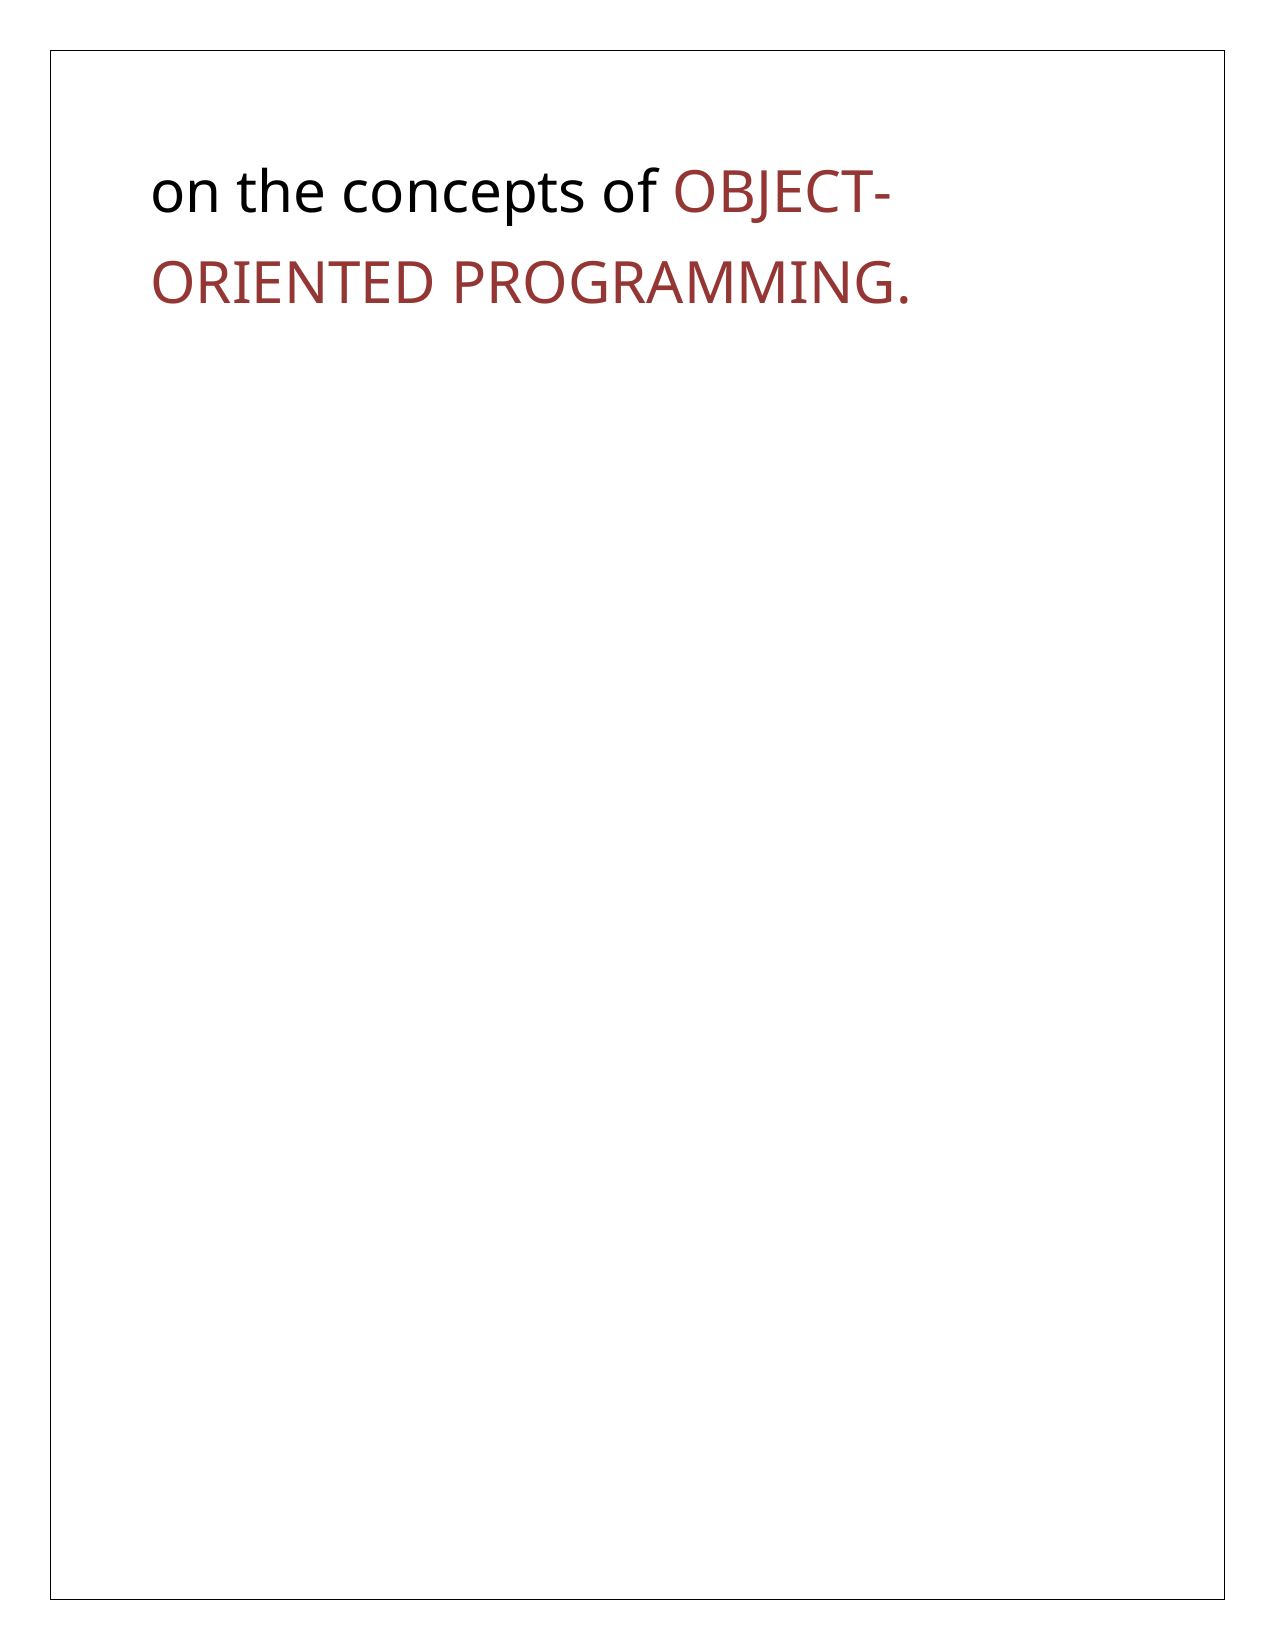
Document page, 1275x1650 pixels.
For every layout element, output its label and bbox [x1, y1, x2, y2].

text [150, 150, 1125, 321]
